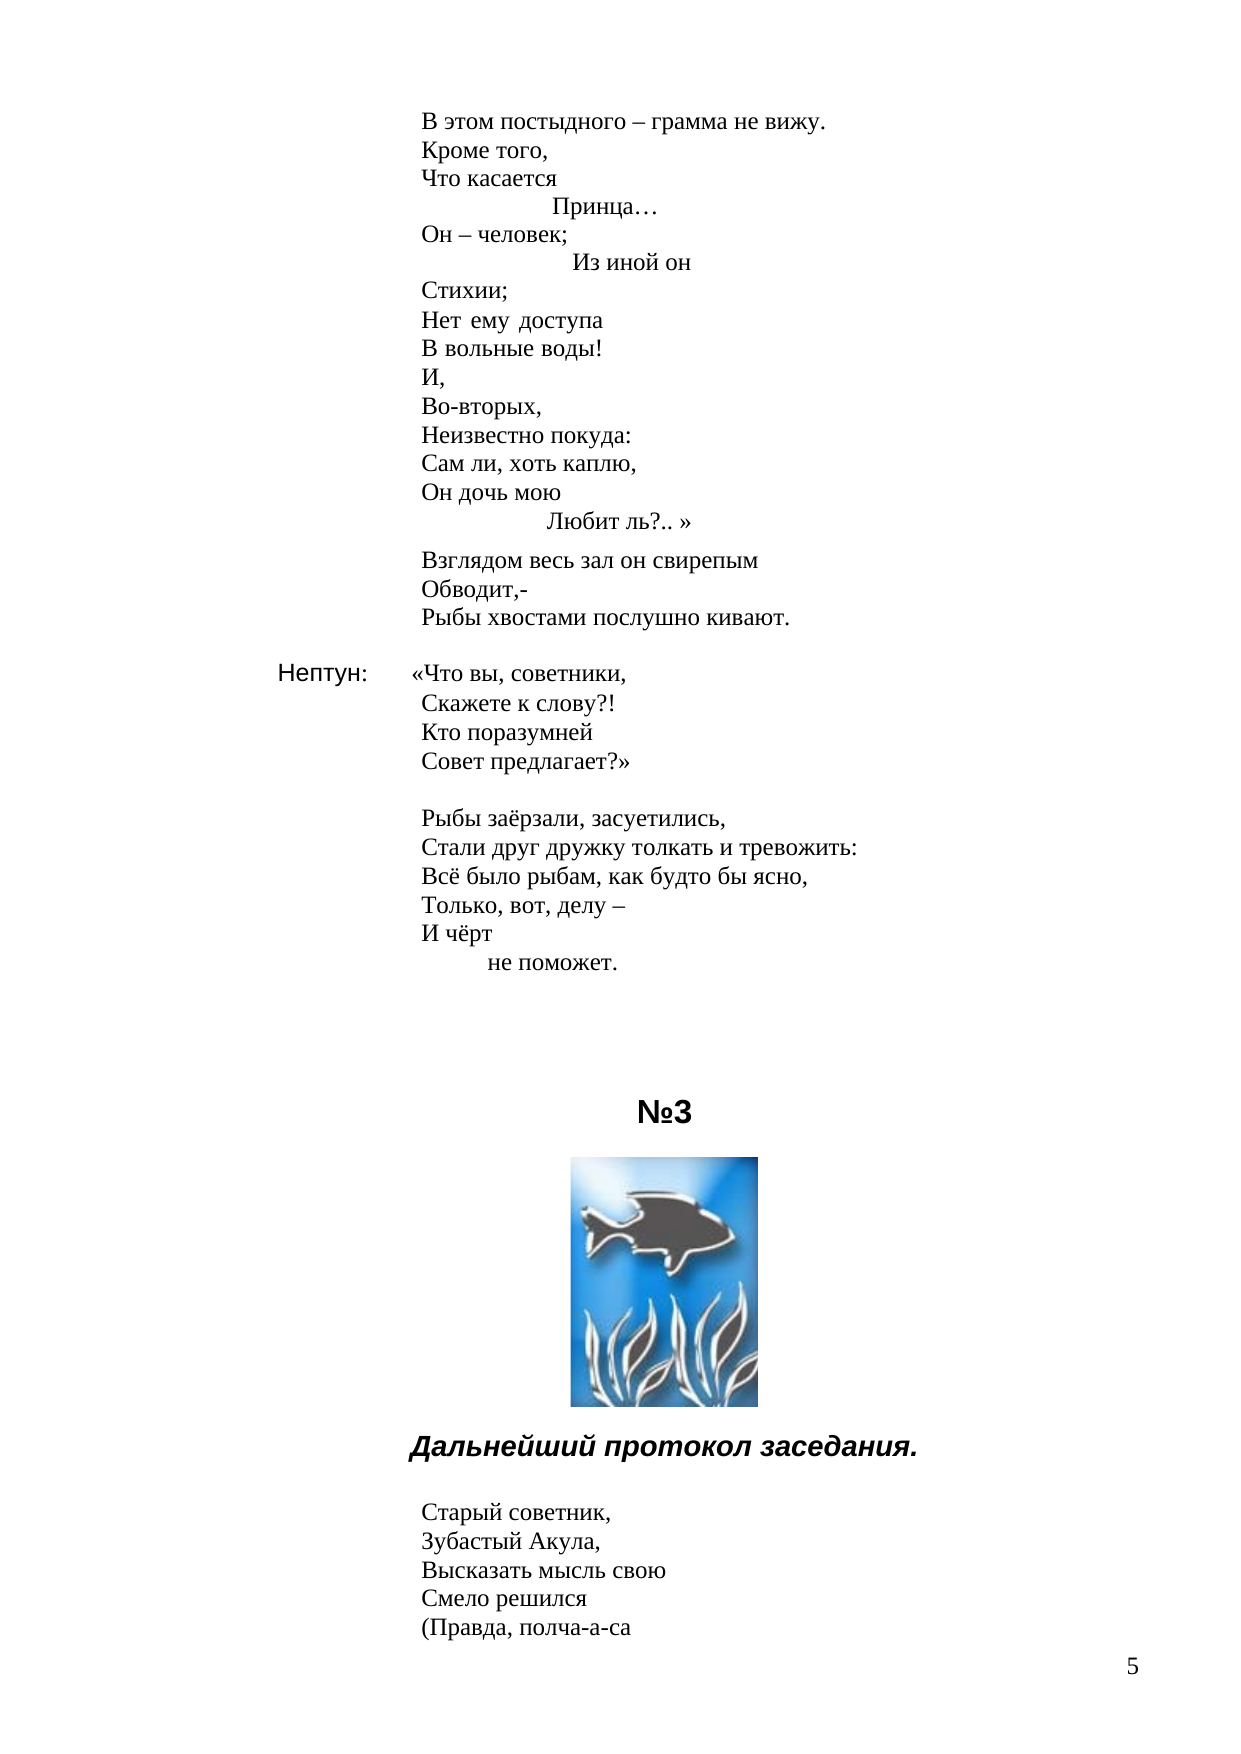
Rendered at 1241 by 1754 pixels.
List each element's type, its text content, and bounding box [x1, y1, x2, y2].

text Принца…Он – человек; [421, 192, 661, 248]
text Во-вторых, Неизвестно покуда: Сам ли, хоть каплю, Он дочь мою [421, 391, 639, 506]
text Скажете к слову?! Кто поразумней Совет предлагает?» [421, 688, 632, 775]
text Стали друг дружку толкать и тревожить: Всё было рыбам, как будто бы ясно, Только, вот, делу – [421, 832, 861, 918]
picture [570, 1157, 758, 1174]
text Рыбы заёрзали, засуетились, [421, 804, 1069, 832]
text Нептун: «Что вы, советники, [277, 658, 1069, 687]
text Рыбы хвостами послушно кивают. [421, 603, 1069, 631]
text Что касается [421, 164, 1069, 192]
text Взглядом весь зал он свирепым Обводит,- [421, 545, 759, 603]
subtitle №3 [290, 1092, 1039, 1131]
text Стихии; [421, 276, 1069, 304]
text Любит ль?.. » [290, 506, 948, 535]
text И чёрт [421, 919, 1069, 947]
subtitle Дальнейший протокол заседания. [290, 1174, 1039, 1462]
text В этом постыдного – грамма не вижу. Кроме того, [421, 106, 858, 164]
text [421, 1497, 679, 1641]
text Нет ему доступа В вольные воды! И, [421, 305, 603, 391]
text не поможет. [184, 947, 921, 976]
text Из иной он [290, 248, 973, 276]
